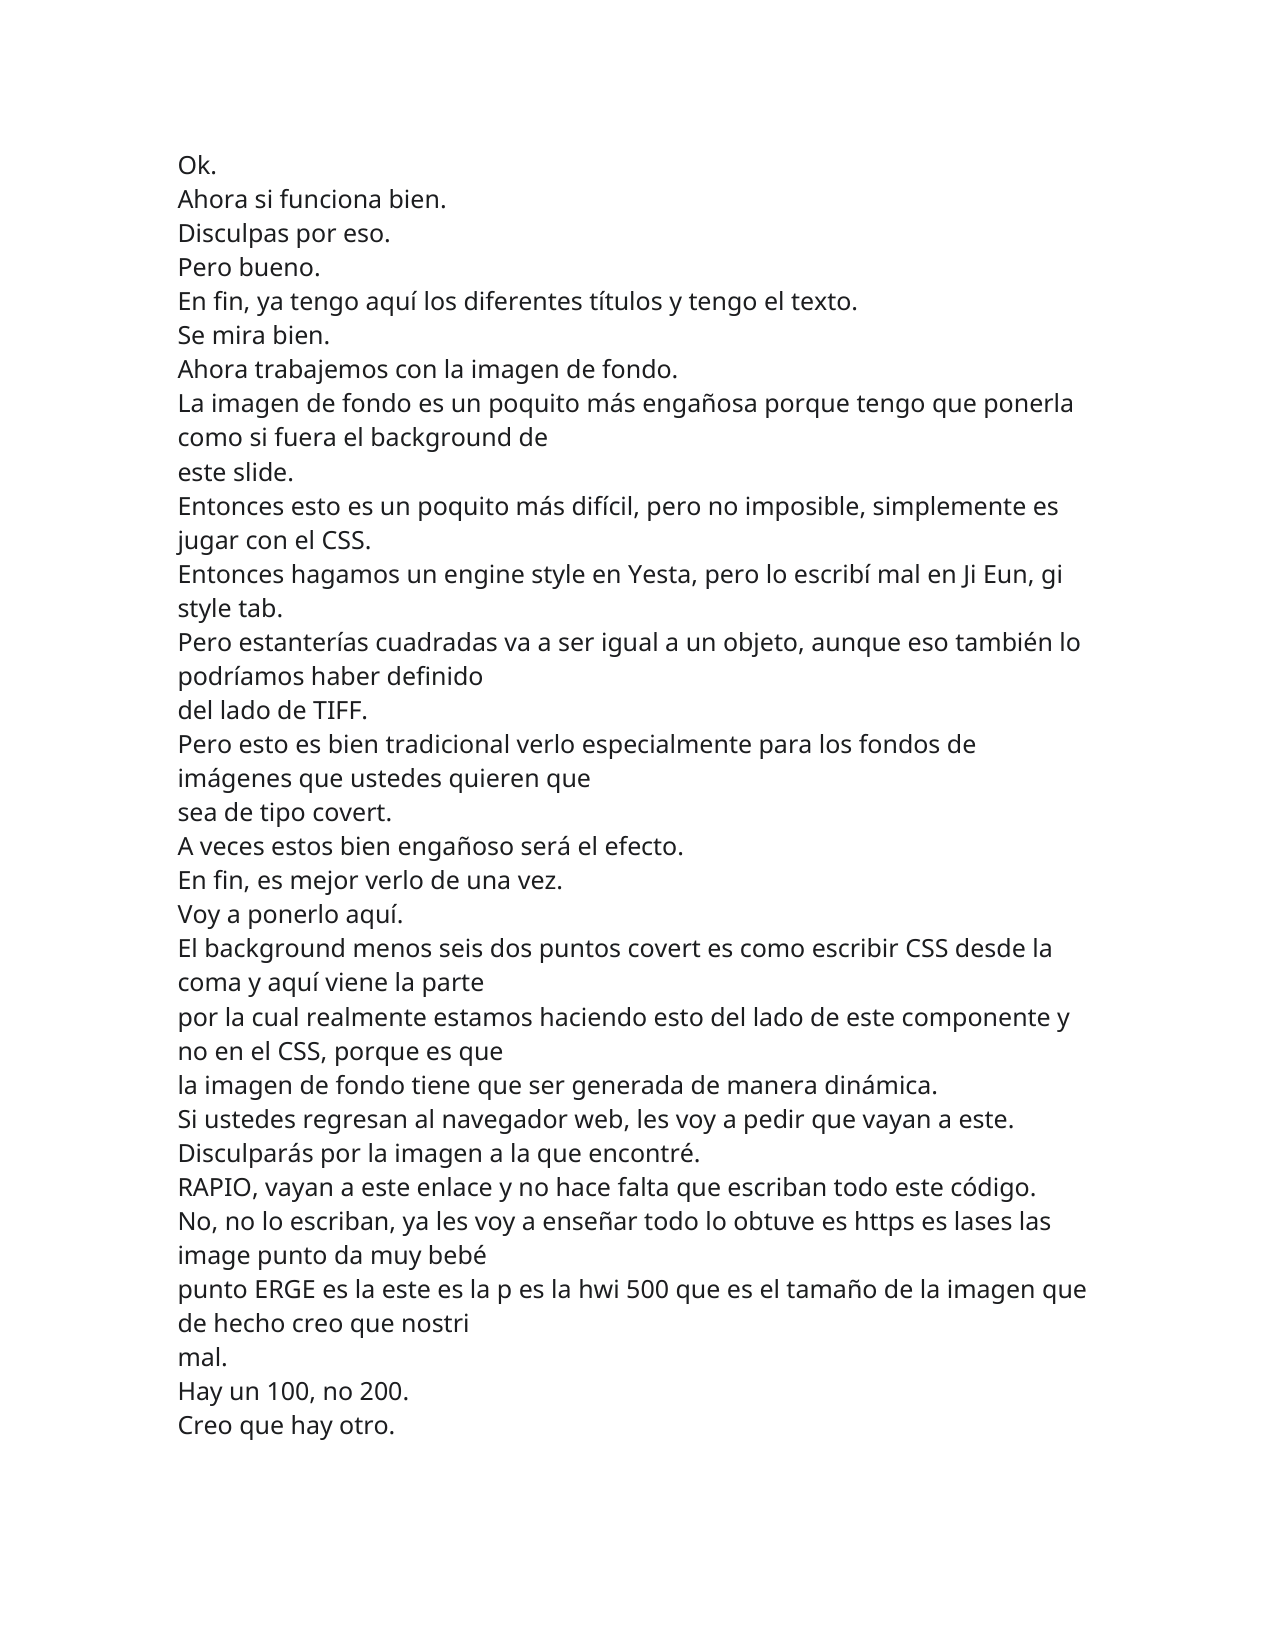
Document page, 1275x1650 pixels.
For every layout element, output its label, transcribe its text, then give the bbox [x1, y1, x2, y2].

text El background menos seis dos puntos covert es como escribir CSS desde la coma y aquí viene la parte [177, 931, 1098, 999]
text Entonces hagamos un engine style en Yesta, pero lo escribí mal en Ji Eun, gi style tab. [177, 556, 1098, 624]
text Ok. [177, 148, 1098, 182]
text punto ERGE es la este es la p es la hwi 500 que es el tamaño de la imagen que de hecho creo que nostri [177, 1272, 1098, 1340]
text Hay un 100, no 200. [177, 1374, 1098, 1408]
text este slide. [177, 454, 1098, 488]
text No, no lo escriban, ya les voy a enseñar todo lo obtuve es https es lases las image punto da muy bebé [177, 1203, 1098, 1272]
text En fin, ya tengo aquí los diferentes títulos y tengo el texto. [177, 284, 1098, 318]
text Pero estanterías cuadradas va a ser igual a un objeto, aunque eso también lo podríamos haber definido [177, 624, 1098, 693]
text Pero esto es bien tradicional verlo especialmente para los fondos de imágenes que ustedes quieren que [177, 727, 1098, 795]
text Ahora trabajemos con la imagen de fondo. [177, 352, 1098, 386]
text Disculparás por la imagen a la que encontré. [177, 1135, 1098, 1169]
text por la cual realmente estamos haciendo esto del lado de este componente y no en el CSS, porque es que [177, 999, 1098, 1067]
text La imagen de fondo es un poquito más engañosa porque tengo que ponerla como si fuera el background de [177, 386, 1098, 454]
text sea de tipo covert. [177, 795, 1098, 829]
text del lado de TIFF. [177, 693, 1098, 727]
text RAPIO, vayan a este enlace y no hace falta que escriban todo este código. [177, 1169, 1098, 1203]
text Voy a ponerlo aquí. [177, 897, 1098, 931]
text Pero bueno. [177, 250, 1098, 284]
text A veces estos bien engañoso será el efecto. [177, 829, 1098, 863]
text Disculpas por eso. [177, 216, 1098, 250]
text Ahora si funciona bien. [177, 182, 1098, 216]
text Entonces esto es un poquito más difícil, pero no imposible, simplemente es jugar con el CSS. [177, 488, 1098, 556]
text mal. [177, 1340, 1098, 1374]
text Se mira bien. [177, 318, 1098, 352]
text En fin, es mejor verlo de una vez. [177, 863, 1098, 897]
text la imagen de fondo tiene que ser generada de manera dinámica. [177, 1067, 1098, 1101]
text Creo que hay otro. [177, 1408, 1098, 1442]
text Si ustedes regresan al navegador web, les voy a pedir que vayan a este. [177, 1101, 1098, 1135]
